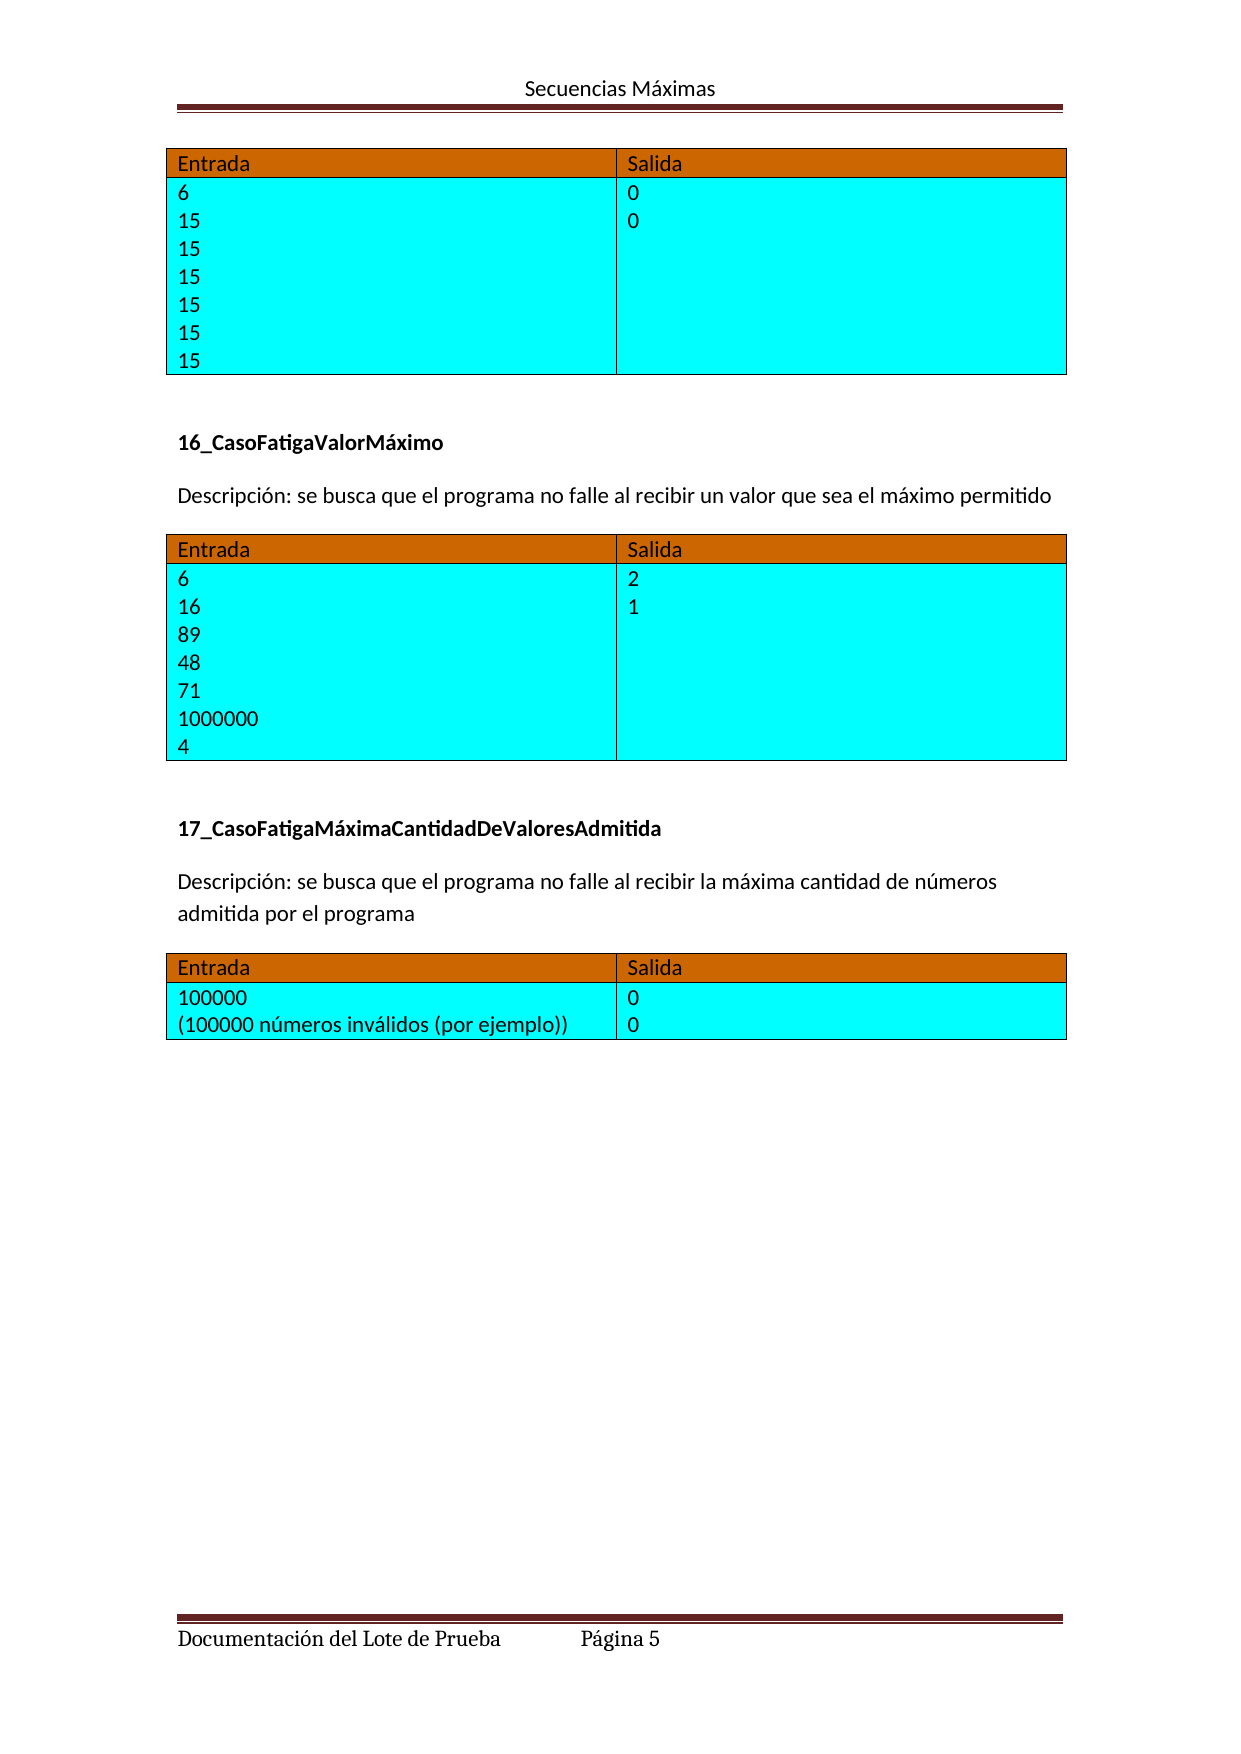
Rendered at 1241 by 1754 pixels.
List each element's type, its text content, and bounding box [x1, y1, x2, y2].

table_cell 6 15 15 15 15 15 15 [167, 178, 616, 374]
text Descripción: se busca que el programa no falle al recibir la máxima cantidad de números admitida por el programa [177, 867, 1063, 927]
table_cell 100000 (100000 números inválidos (por ejemplo)) [167, 983, 616, 1039]
table_cell 6 16 89 48 71 1000000 4 [167, 564, 616, 760]
table_header Salida [617, 149, 1066, 177]
table_header Entrada [167, 535, 616, 563]
table_header Entrada [167, 149, 616, 177]
table_header Salida [617, 535, 1066, 563]
table_cell 2 1 [617, 564, 1066, 760]
table_header Salida [617, 954, 1066, 982]
text 16_CasoFatigaValorMáximo [177, 428, 1063, 456]
table_cell 0 0 [617, 178, 1066, 374]
table_header Entrada [167, 954, 616, 982]
table_cell 0 0 [617, 983, 1066, 1039]
text 17_CasoFatigaMáximaCantidadDeValoresAdmitida [177, 814, 1063, 842]
text Descripción: se busca que el programa no falle al recibir un valor que sea el máximo permitido [177, 481, 1063, 509]
